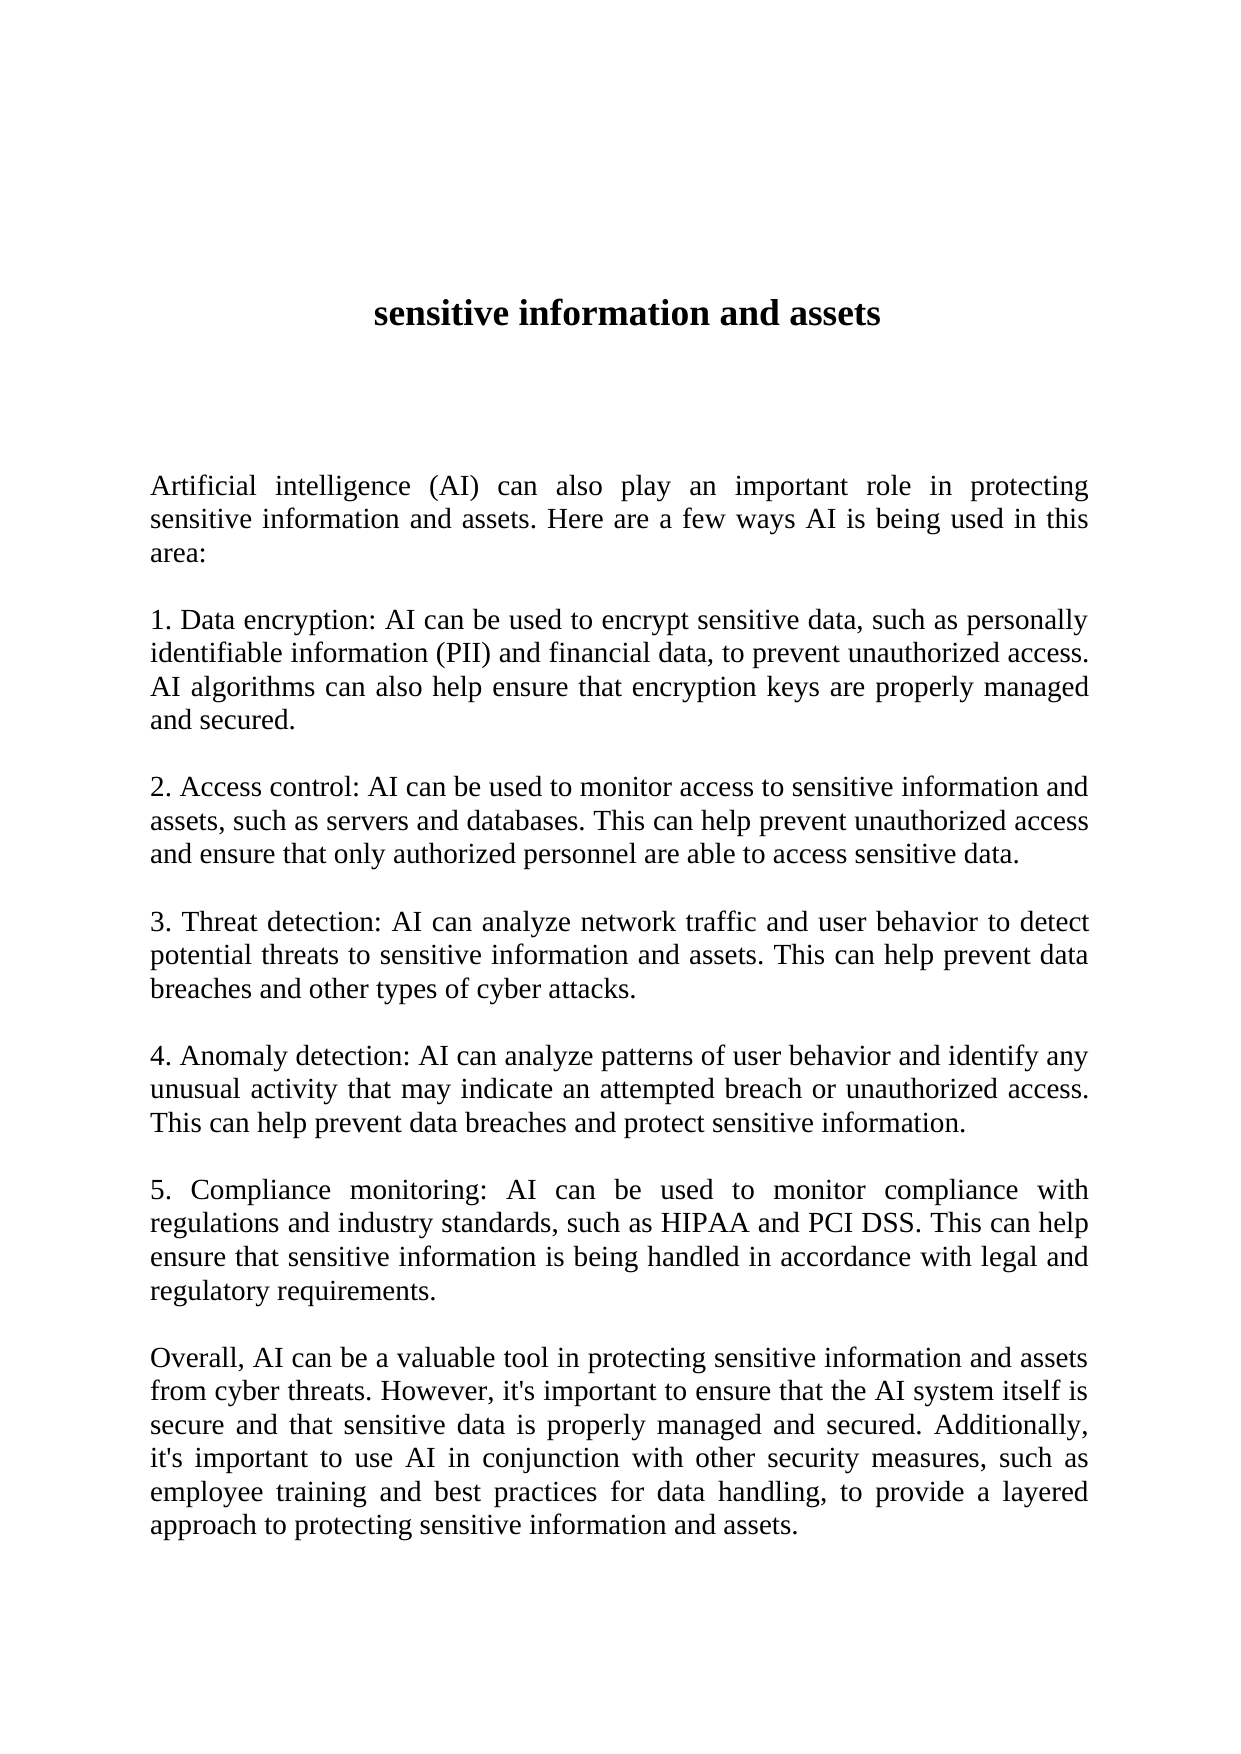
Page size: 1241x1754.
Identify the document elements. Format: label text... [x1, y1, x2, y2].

subtitle sensitive information and assets [164, 290, 1090, 333]
text 4. Anomaly detection: AI can analyze patterns of user behavior and identify any unusual activity that may indicate an attempted breach or unauthorized access. This can help prevent data breaches and protect sensitive information. [150, 1038, 1090, 1138]
text Artificial intelligence (AI) can also play an important role in protecting sensitive information and assets. Here are a few ways AI is being used in this area: [150, 468, 1090, 568]
text 3. Threat detection: AI can analyze network traffic and user behavior to detect potential threats to sensitive information and assets. This can help prevent data breaches and other types of cyber attacks. [150, 904, 1090, 1004]
text 5. Compliance monitoring: AI can be used to monitor compliance with regulations and industry standards, such as HIPAA and PCI DSS. This can help ensure that sensitive information is being handled in accordance with legal and regulatory requirements. [150, 1172, 1090, 1306]
text Overall, AI can be a valuable tool in protecting sensitive information and assets from cyber threats. However, it's important to ensure that the AI system itself is secure and that sensitive data is properly managed and secured. Additionally, it's important to use AI in conjunction with other security measures, such as employee training and best practices for data handling, to provide a layered approach to protecting sensitive information and assets. [150, 1340, 1090, 1541]
text 2. Access control: AI can be used to monitor access to sensitive information and assets, such as servers and databases. This can help prevent unauthorized access and ensure that only authorized personnel are able to access sensitive data. [150, 769, 1090, 870]
text 1. Data encryption: AI can be used to encrypt sensitive data, such as personally identifiable information (PII) and financial data, to prevent unauthorized access. AI algorithms can also help ensure that encryption keys are properly managed and secured. [150, 602, 1090, 736]
